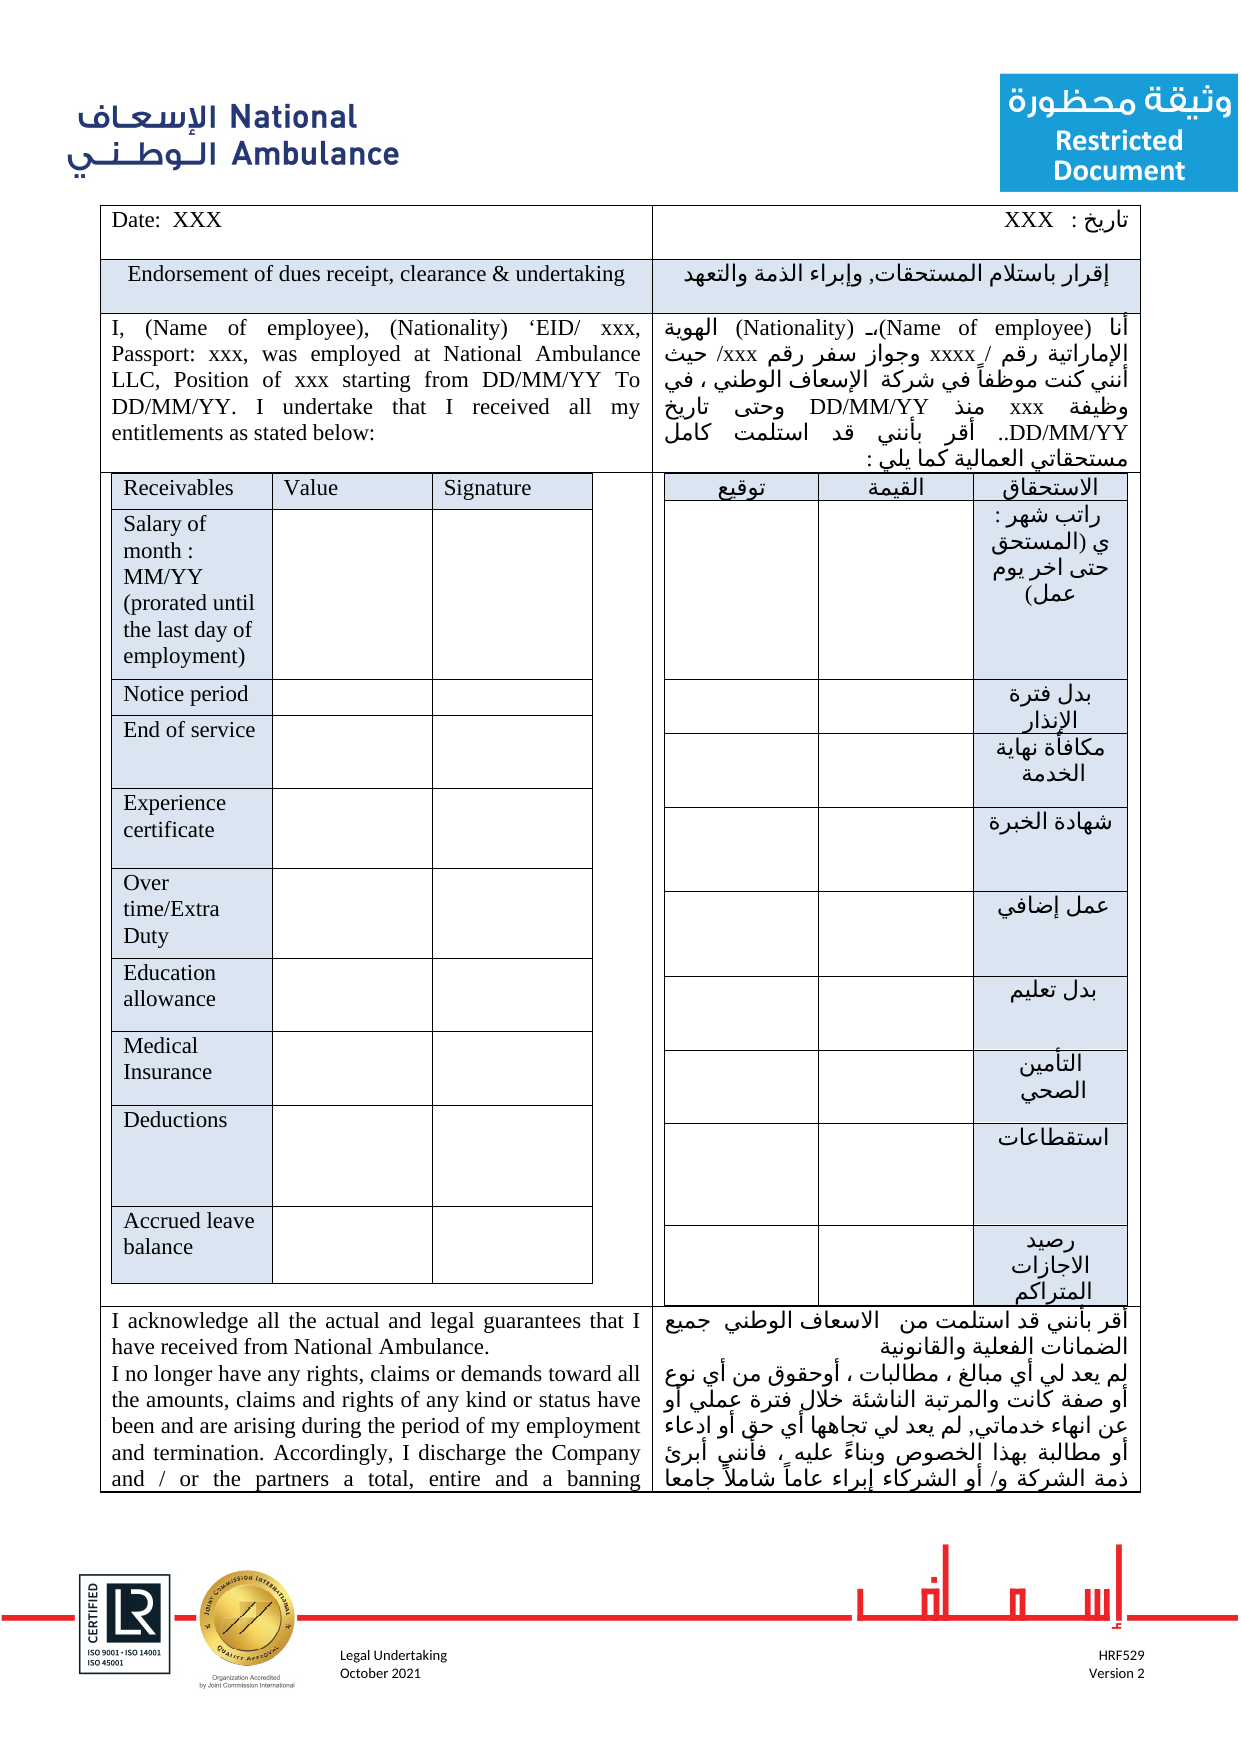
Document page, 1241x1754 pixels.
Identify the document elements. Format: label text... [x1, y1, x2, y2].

table_header Date: XXX [101, 206, 652, 259]
picture [1, 24, 1238, 1754]
table_cell Endorsement of dues receipt, clearance & undertaking [101, 260, 652, 313]
table_cell [819, 1124, 973, 1225]
table_cell I, (Name of employee), (Nationality) ‘EID/ xxx, Passport: xxx, was employed at National Ambulance LLC, Position of xxx starting from DD/MM/YY To DD/MM/YY. I undertake that I received all my entitlements as stated below: [101, 314, 652, 472]
table_cell [665, 808, 818, 891]
table_cell [819, 892, 973, 976]
table_cell أنا (Name of employee)، (Nationality) الهوية الإماراتية رقم / xxxx وجواز سفر رقم xxx/ حيث أنني كنت موظفاً في شركة الإسعاف الوطني ، في وظيفة xxx منذ DD/MM/YY وحتى تاريخ DD/MM/YY.. أقر بأنني قد استلمت كامل مستحقاتي العمالية كما يلي : [653, 314, 1140, 472]
table_cell [665, 977, 818, 1050]
table_cell [819, 1051, 973, 1123]
table_cell إقرار باستلام المستحقات, وإبراء الذمة والتعهد [653, 260, 1140, 313]
table_cell [819, 680, 973, 733]
table_cell [665, 1226, 818, 1305]
table_cell [665, 501, 818, 679]
table_cell [665, 892, 818, 976]
table_cell [819, 734, 973, 807]
table_cell [665, 680, 818, 733]
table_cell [653, 1307, 1140, 1491]
table_cell [653, 473, 664, 1306]
table_cell [819, 1226, 973, 1305]
table_cell [665, 1051, 818, 1123]
table_cell [1128, 473, 1140, 1306]
table_cell [819, 501, 973, 679]
table_cell [819, 977, 973, 1050]
table_cell [665, 1124, 818, 1225]
table_cell [101, 473, 652, 1306]
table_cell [101, 1307, 652, 1491]
table_cell [665, 734, 818, 807]
table_cell [819, 808, 973, 891]
table_header تاريخ : XXX [653, 206, 1140, 259]
